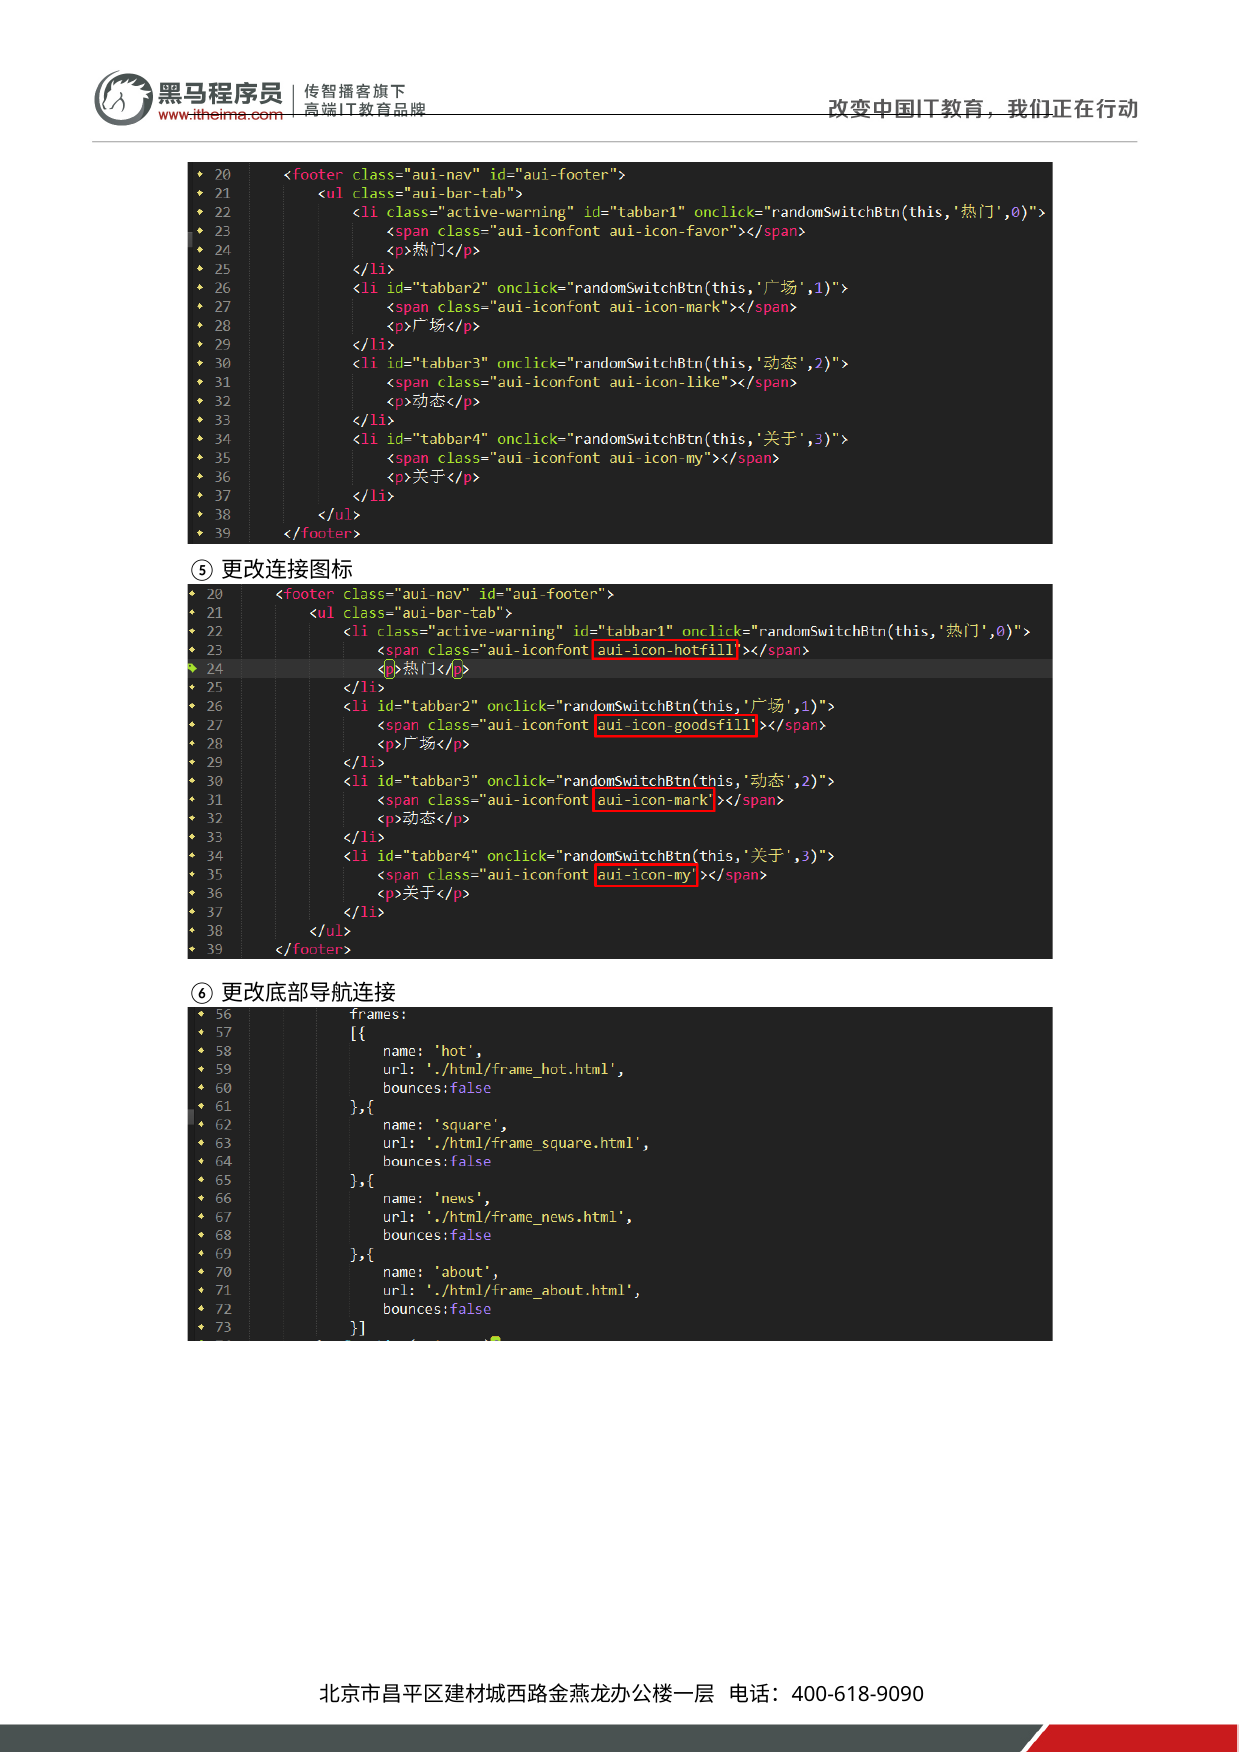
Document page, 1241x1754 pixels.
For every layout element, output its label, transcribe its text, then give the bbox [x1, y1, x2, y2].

picture [187, 1007, 1053, 1341]
text ⑤ 更改连接图标 [187, 552, 1053, 584]
picture [187, 584, 1053, 959]
picture [187, 162, 1053, 544]
text ⑥ 更改底部导航连接 [187, 974, 1053, 1007]
picture [0, 0, 1241, 150]
picture [0, 1671, 1239, 1752]
